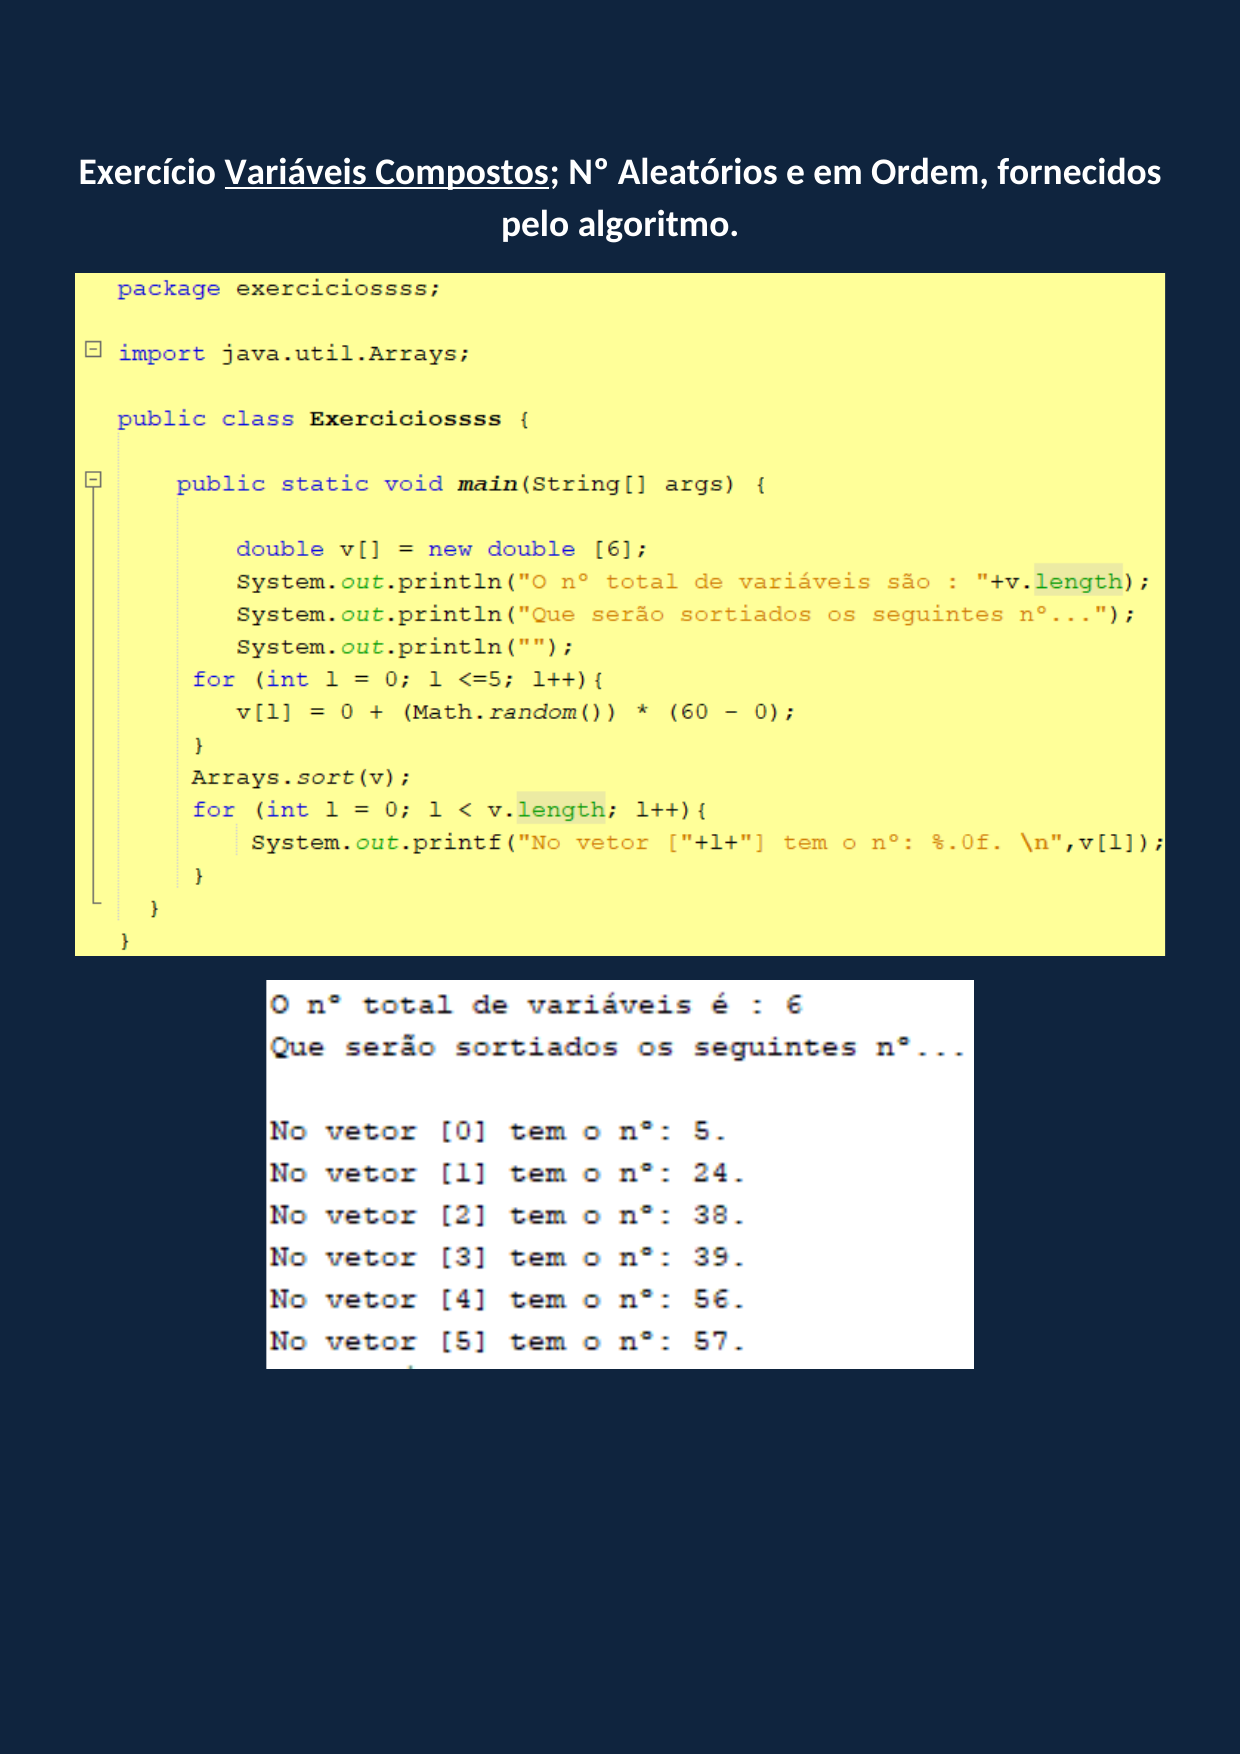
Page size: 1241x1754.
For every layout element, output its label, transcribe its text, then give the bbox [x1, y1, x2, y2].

picture [75, 273, 1166, 956]
picture [266, 980, 974, 1369]
text Exercício Variáveis Compostos; Nº Aleatórios e em Ordem, fornecidos pelo algoritmo. [74, 148, 1167, 246]
